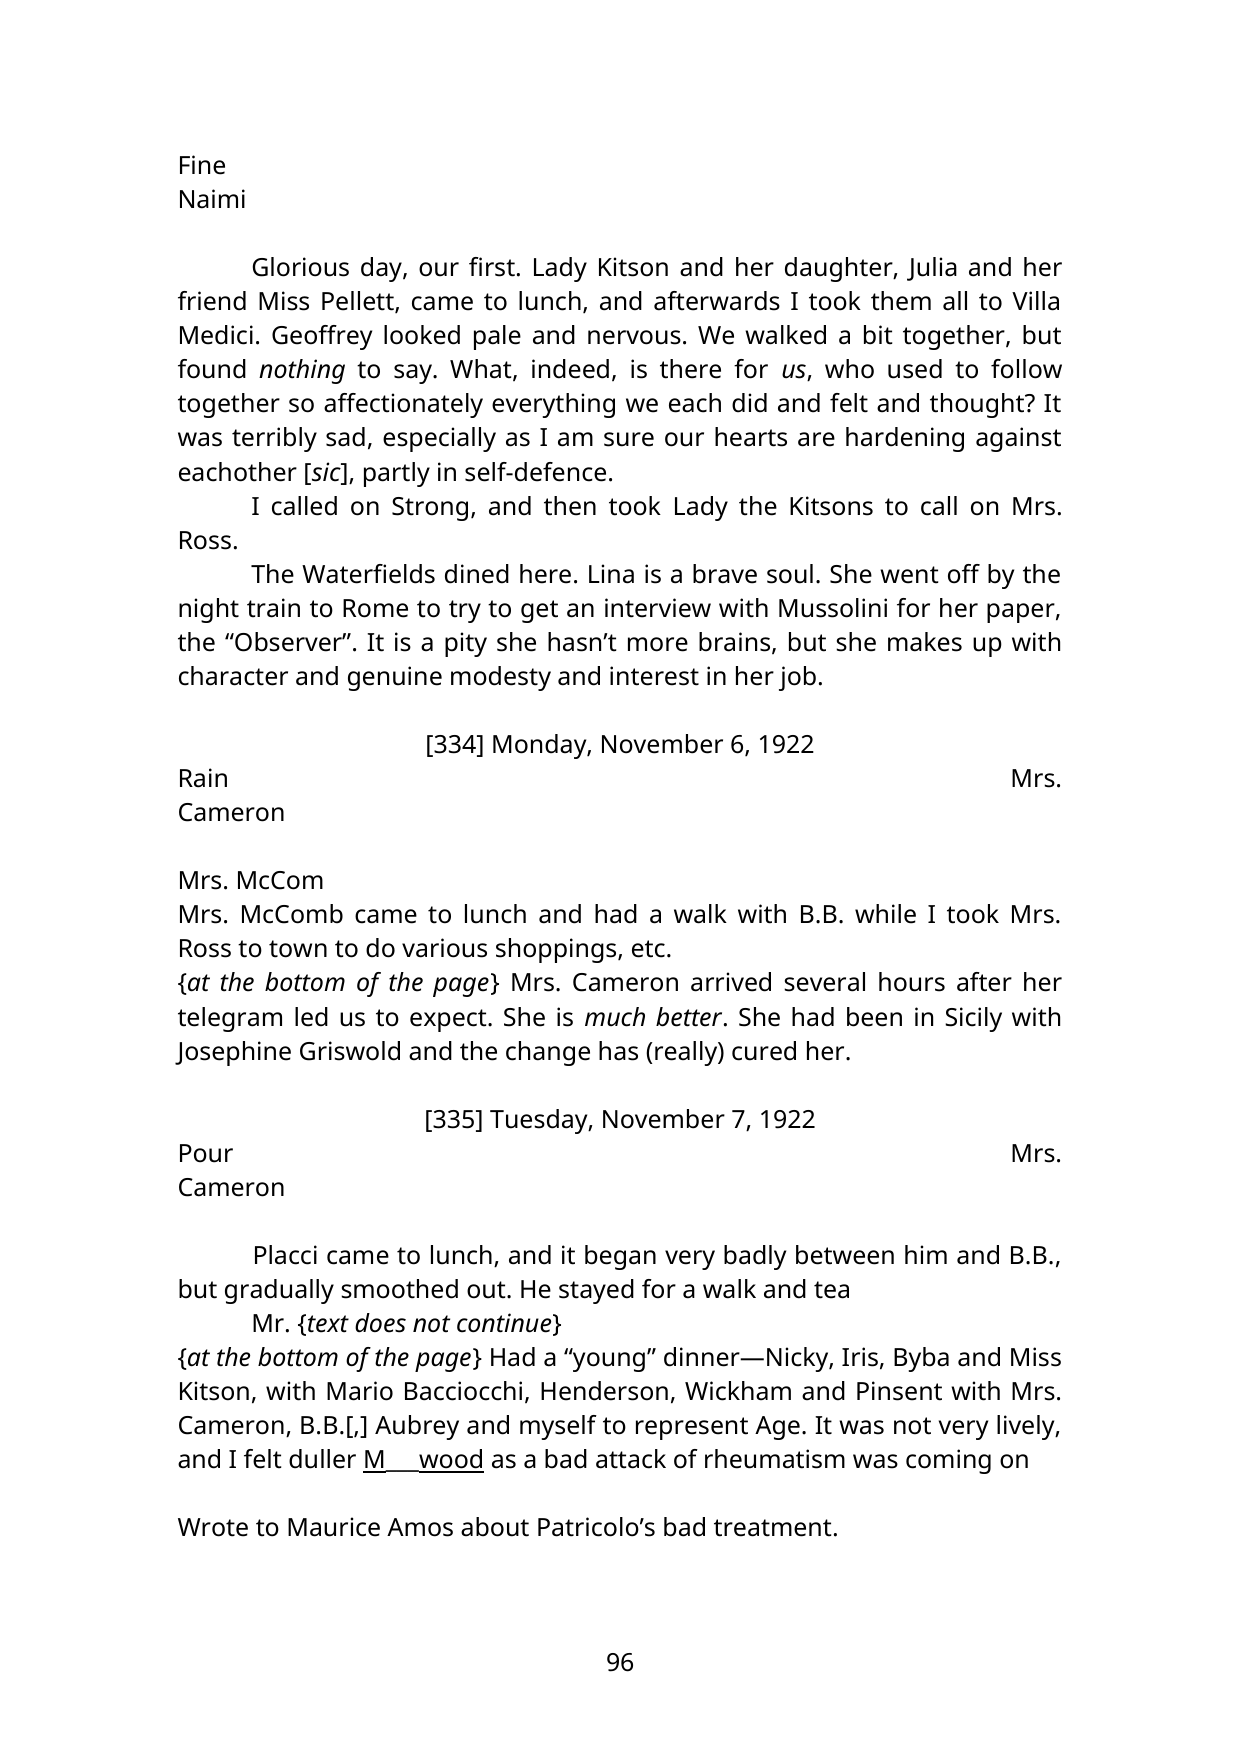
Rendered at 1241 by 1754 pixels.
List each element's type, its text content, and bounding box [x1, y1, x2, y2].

text [335] Tuesday, November 7, 1922 [177, 1101, 1063, 1135]
text Placci came to lunch, and it began very badly between him and B.B., but gradually smoothed out. He stayed for a walk and tea [177, 1238, 1063, 1306]
text I called on Strong, and then took Lady the Kitsons to call on Mrs. Ross. [177, 488, 1063, 556]
text {at the bottom of the page} Had a “young” dinner—Nicky, Iris, Byba and Miss Kitson, with Mario Bacciocchi, Henderson, Wickham and Pinsent with Mrs. Cameron, B.B.[,] Aubrey and myself to represent Age. It was not very lively, and I felt duller M___wood as a bad attack of rheumatism was coming on [177, 1340, 1063, 1476]
text The Waterfields dined here. Lina is a brave soul. She went off by the night train to Rome to try to get an interview with Mussolini for her paper, the “Observer”. It is a pity she hasn’t more brains, but she makes up with character and genuine modesty and interest in her job. [177, 556, 1063, 693]
text Rain Mrs. Cameron [177, 761, 1063, 829]
text Fine Naimi [177, 148, 1063, 216]
text Mrs. McCom [177, 863, 1063, 897]
text Glorious day, our first. Lady Kitson and her daughter, Julia and her friend Miss Pellett, came to lunch, and afterwards I took them all to Villa Medici. Geoffrey looked pale and nervous. We walked a bit together, but found nothing to say. What, indeed, is there for us, who used to follow together so affectionately everything we each did and felt and thought? It was terribly sad, especially as I am sure our hearts are hardening against eachother [sic], partly in self-defence. [177, 250, 1063, 488]
text {at the bottom of the page} Mrs. Cameron arrived several hours after her telegram led us to expect. She is much better. She had been in Sicily with Josephine Griswold and the change has (really) cured her. [177, 965, 1063, 1067]
text Wrote to Maurice Amos about Patricolo’s bad treatment. [177, 1510, 1063, 1544]
text Pour Mrs. Cameron [177, 1135, 1063, 1203]
text [334] Monday, November 6, 1922 [177, 727, 1063, 761]
text Mrs. McComb came to lunch and had a walk with B.B. while I took Mrs. Ross to town to do various shoppings, etc. [177, 897, 1063, 965]
text Mr. {text does not continue} [177, 1306, 1063, 1340]
